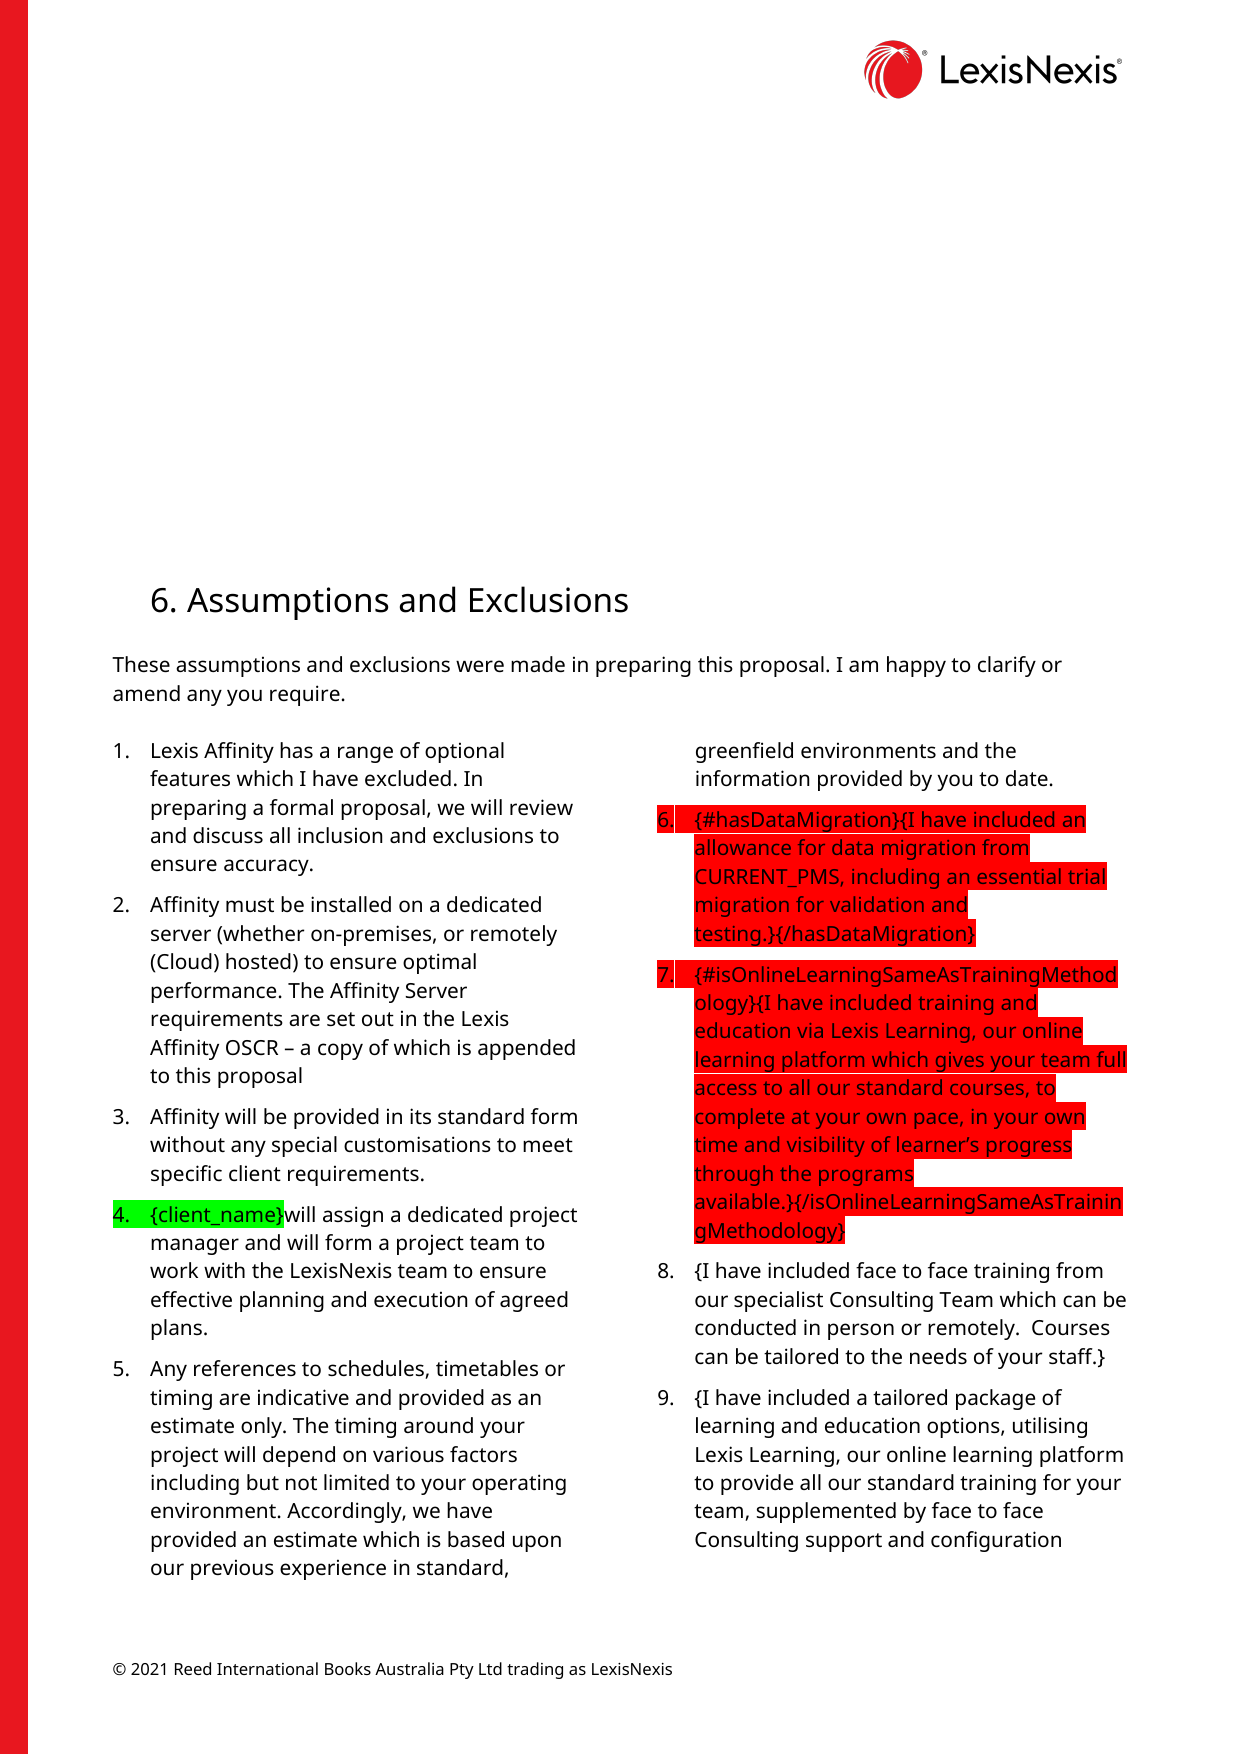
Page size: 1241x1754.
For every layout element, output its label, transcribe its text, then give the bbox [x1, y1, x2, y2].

list {#hasDataMigration}{I have included an allowance for data migration from CURRENT_PMS, including an essential trial migration for validation and testing.}{/hasDataMigration} [657, 805, 1128, 947]
list {client_name}will assign a dedicated project manager and will form a project team to work with the LexisNexis team to ensure effective planning and execution of agreed plans. [112, 1200, 583, 1342]
list Affinity must be installed on a dedicated server (whether on-premises, or remotely (Cloud) hosted) to ensure optimal performance. The Affinity Server requirements are set out in the Lexis Affinity OSCR – a copy of which is appended to this proposal [112, 890, 583, 1089]
text These assumptions and exclusions were made in preparing this proposal. I am happy to clarify or amend any you require. [112, 650, 1128, 707]
list {I have included face to face training from our specialist Consulting Team which can be conducted in person or remotely. Courses can be tailored to the needs of your staff.} [657, 1257, 1128, 1370]
list Any references to schedules, timetables or timing are indicative and provided as an estimate only. The timing around your project will depend on various factors including but not limited to your operating environment. Accordingly, we have provided an estimate which is based upon our previous experience in standard, greenfield environments and the information provided by you to date. [112, 1354, 583, 1582]
list {#isOnlineLearningSameAsTrainingMethodology}{I have included training and education via Lexis Learning, our online learning platform which gives your team full access to all our standard courses, to complete at your own pace, in your own time and visibility of learner’s progress through the programs available.}{/isOnlineLearningSameAsTrainingMethodology} [657, 960, 1128, 1244]
list Lexis Affinity has a range of optional features which I have excluded. In preparing a formal proposal, we will review and discuss all inclusion and exclusions to ensure accuracy. [112, 736, 583, 878]
subtitle Assumptions and Exclusions [150, 577, 1128, 622]
picture [857, 35, 1128, 106]
list Affinity will be provided in its standard form without any special customisations to meet specific client requirements. [112, 1102, 583, 1187]
list Any references to schedules, timetables or timing are indicative and provided as an estimate only. The timing around your project will depend on various factors including but not limited to your operating environment. Accordingly, we have provided an estimate which is based upon our previous experience in standard, greenfield environments and the information provided by you to date. [657, 736, 1128, 793]
